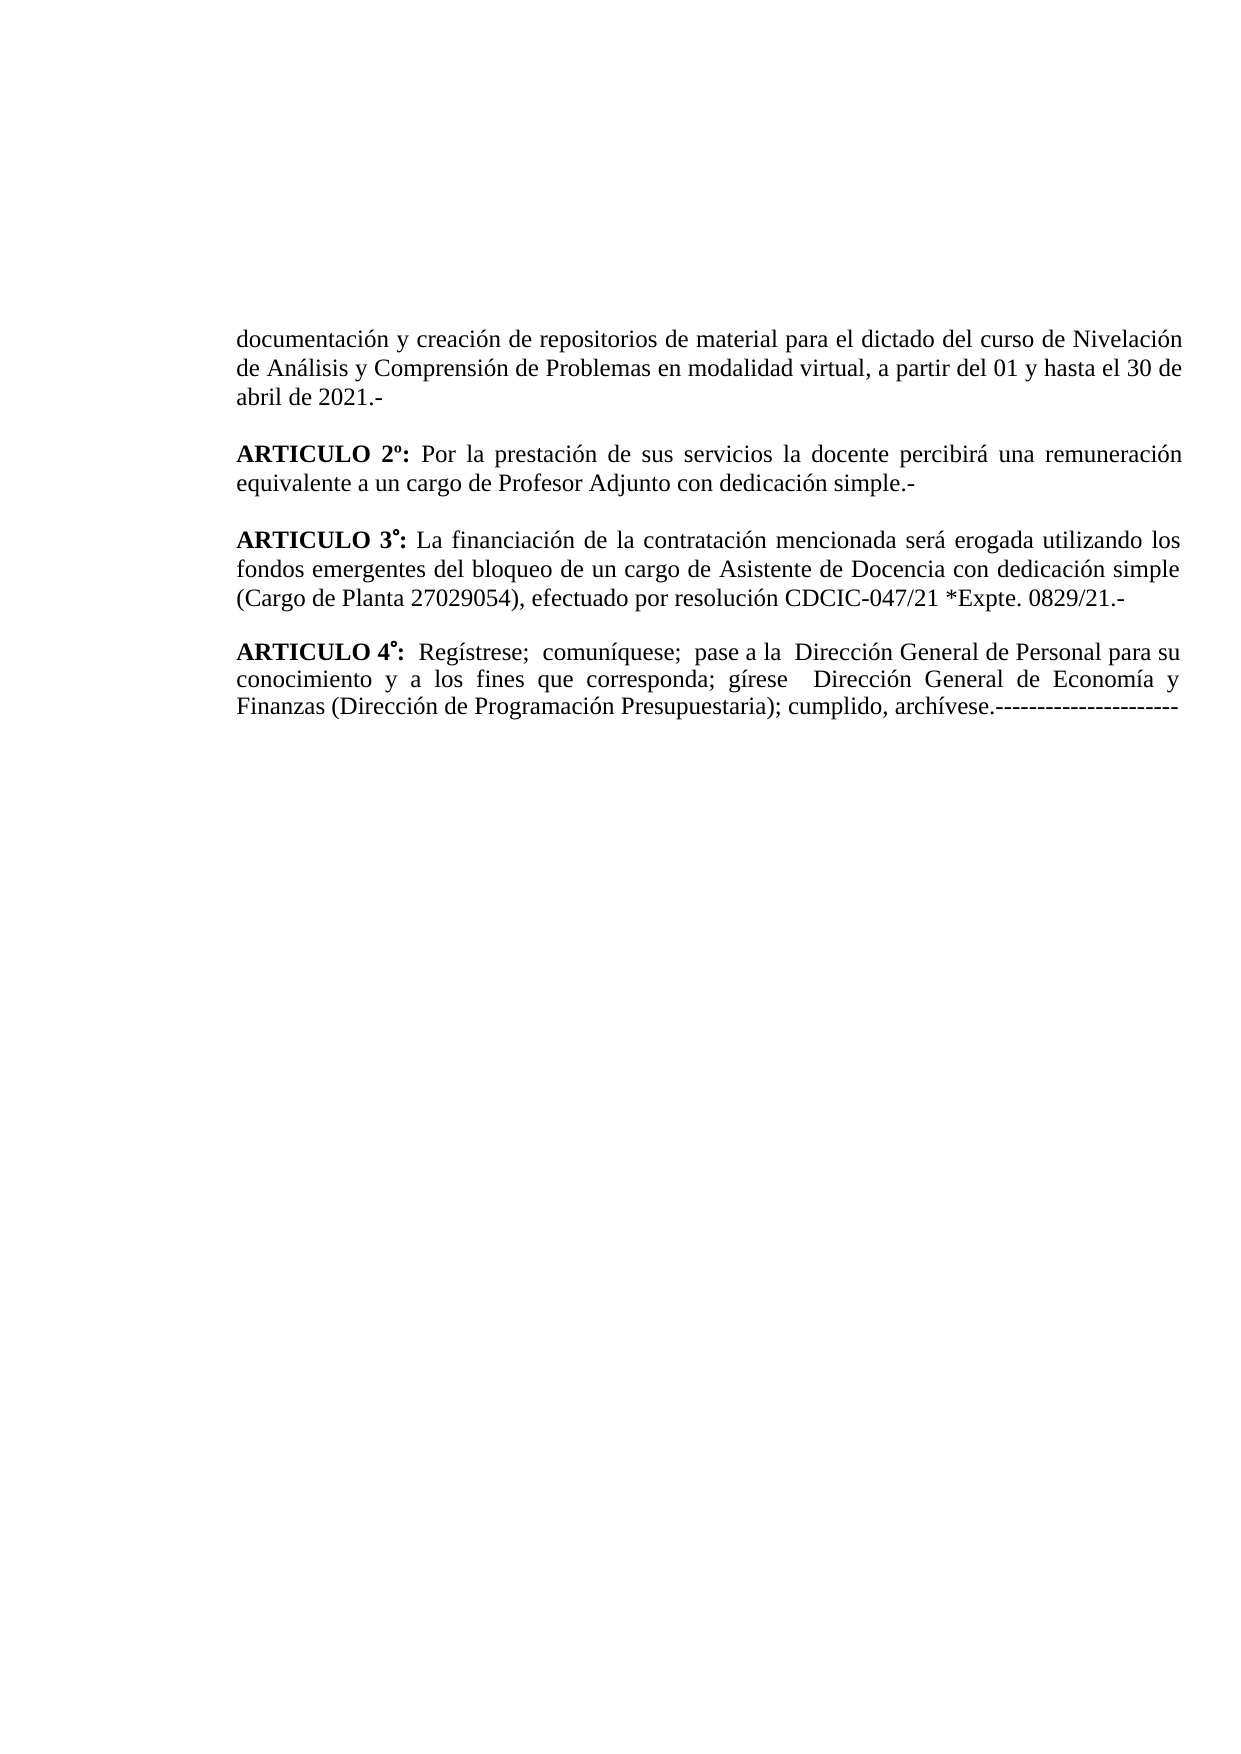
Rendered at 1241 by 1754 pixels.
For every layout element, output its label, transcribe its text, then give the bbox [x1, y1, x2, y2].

text ARTICULO 4: Regístrese; comuníquese; pase a la Dirección General de Personal para su conocimiento y a los fines que corresponda; gírese Dirección General de Economía y Finanzas (Dirección de Programación Presupuestaria); cumplido, archívese.---------------------- [236, 639, 1181, 720]
text documentación y creación de repositorios de material para el dictado del curso de Nivelación de Análisis y Comprensión de Problemas en modalidad virtual, a partir del 01 y hasta el 30 de abril de 2021.- [236, 324, 1184, 410]
text ARTICULO 3: La financiación de la contratación mencionada será erogada utilizando los fondos emergentes del bloqueo de un cargo de Asistente de Docencia con dedicación simple (Cargo de Planta 27029054), efectuado por resolución CDCIC-047/21 *Expte. 0829/21.- [236, 525, 1181, 612]
text ARTICULO 2º: Por la prestación de sus servicios la docente percibirá una remuneración equivalente a un cargo de Profesor Adjunto con dedicación simple.- [236, 439, 1184, 497]
